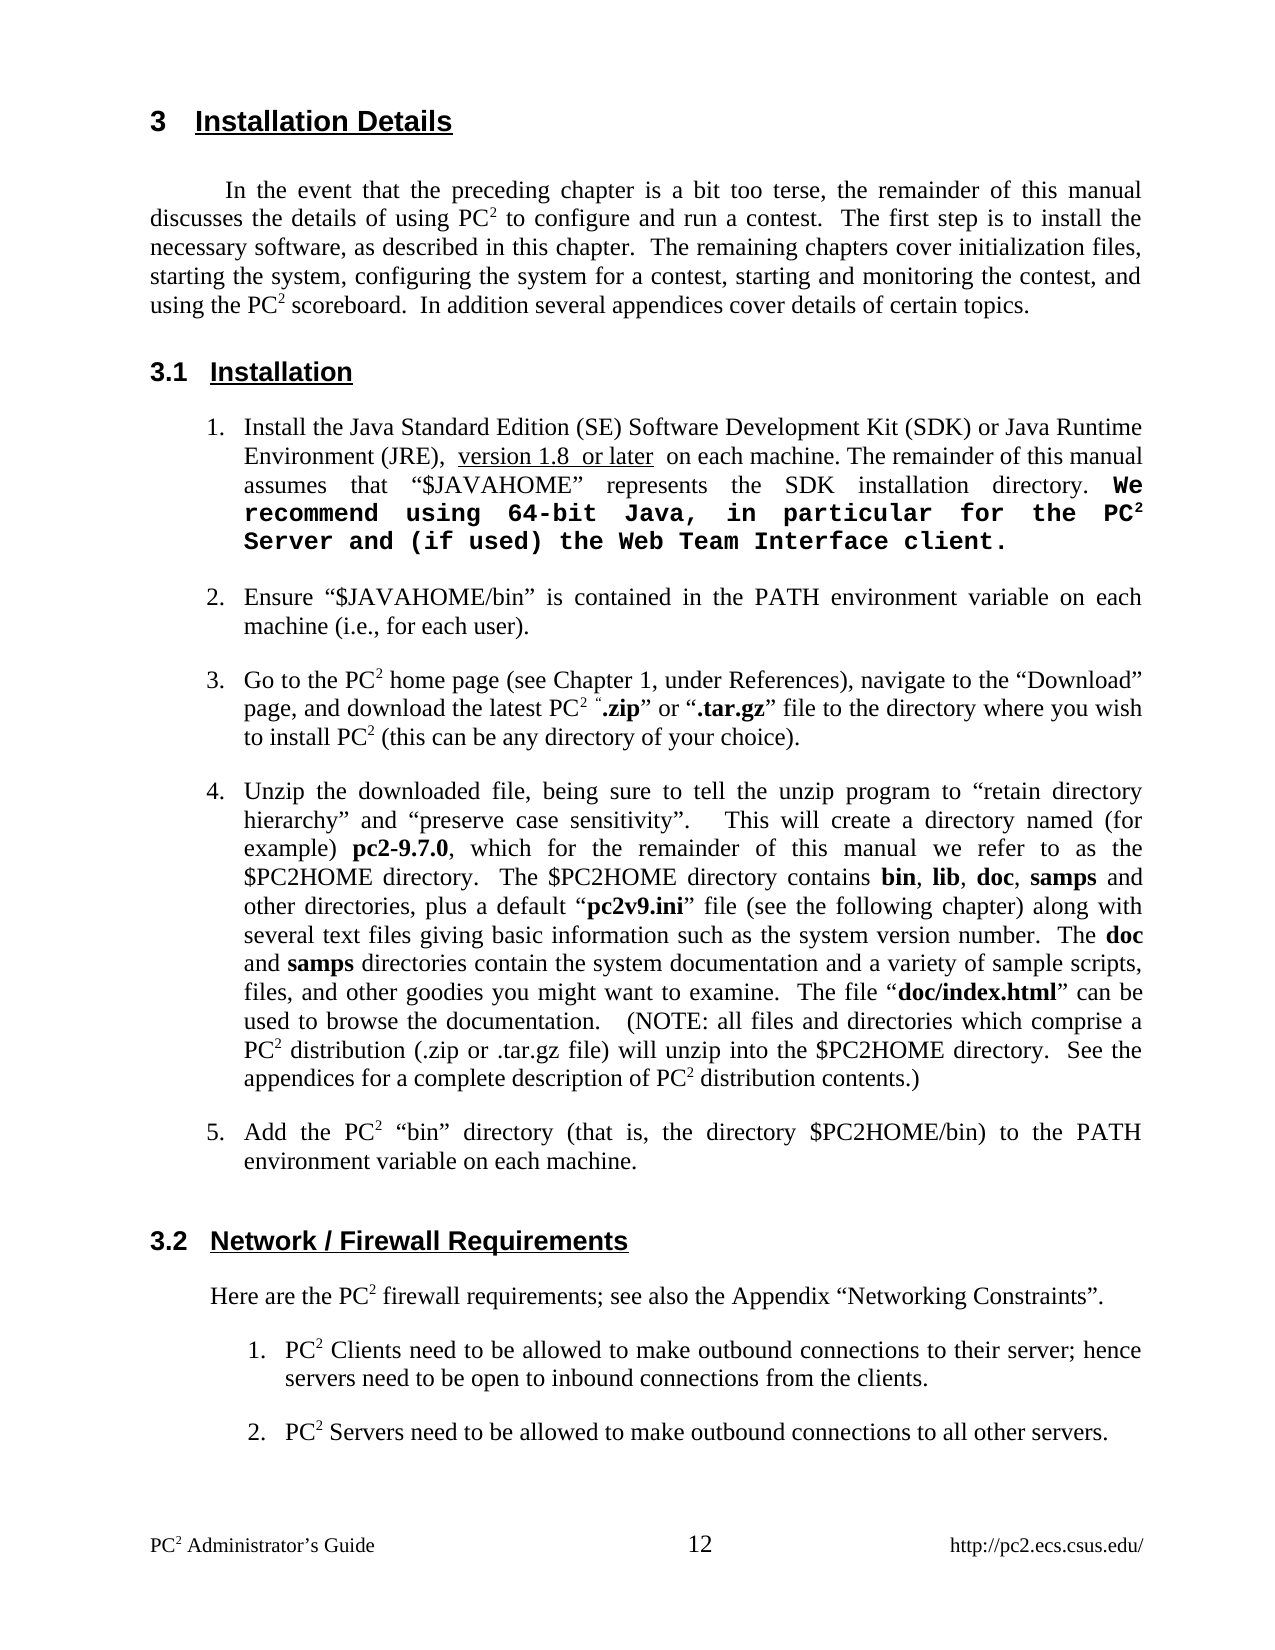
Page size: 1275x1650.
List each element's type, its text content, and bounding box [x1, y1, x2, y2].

subtitle PC2 Servers need to be allowed to make outbound connections to all other servers. [247, 1417, 1143, 1446]
subtitle Network / Firewall Requirements [150, 1225, 1143, 1256]
subtitle Go to the PC2 home page (see Chapter 1, under References), navigate to the “Download” page, and download the latest PC2 “.zip” or “.tar.gz” file to the directory where you wish to install PC2 (this can be any directory of your choice). [206, 665, 1143, 751]
subtitle Install the Java Standard Edition (SE) Software Development Kit (SDK) or Java Runtime Environment (JRE), version 1.8 or later on each machine. The remainder of this manual assumes that “$JAVAHOME” represents the SDK installation directory. We recommend using 64-bit Java, in particular for the PC2 Server and (if used) the Web Team Interface client. [206, 412, 1143, 557]
subtitle Here are the PC2 firewall requirements; see also the Appendix “Networking Constraints”. [150, 1281, 1143, 1310]
subtitle Unzip the downloaded file, being sure to tell the unzip program to “retain directory hierarchy” and “preserve case sensitivity”. This will create a directory named (for example) pc2-9.7.0, which for the remainder of this manual we refer to as the $PC2HOME directory. The $PC2HOME directory contains bin, lib, doc, samps and other directories, plus a default “pc2v9.ini” file (see the following chapter) along with several text files giving basic information such as the system version number. The doc and samps directories contain the system documentation and a variety of sample scripts, files, and other goodies you might want to examine. The file “doc/index.html” can be used to browse the documentation. (NOTE: all files and directories which comprise a PC2 distribution (.zip or .tar.gz file) will unzip into the $PC2HOME directory. See the appendices for a complete description of PC2 distribution contents.) [206, 776, 1143, 1092]
subtitle PC2 Clients need to be allowed to make outbound connections to their server; hence servers need to be open to inbound connections from the clients. [247, 1335, 1143, 1392]
subtitle Ensure “$JAVAHOME/bin” is contained in the PATH environment variable on each machine (i.e., for each user). [206, 582, 1143, 640]
subtitle Add the PC2 “bin” directory (that is, the directory $PC2HOME/bin) to the PATH environment variable on each machine. [206, 1117, 1143, 1175]
text In the event that the preceding chapter is a bit too terse, the remainder of this manual discusses the details of using PC2 to configure and run a contest. The first step is to install the necessary software, as described in this chapter. The remaining chapters cover initialization files, starting the system, configuring the system for a contest, starting and monitoring the contest, and using the PC2 scoreboard. In addition several appendices cover details of certain topics. [150, 175, 1143, 318]
subtitle Installation [150, 356, 1143, 387]
subtitle Installation Details [150, 104, 1143, 137]
